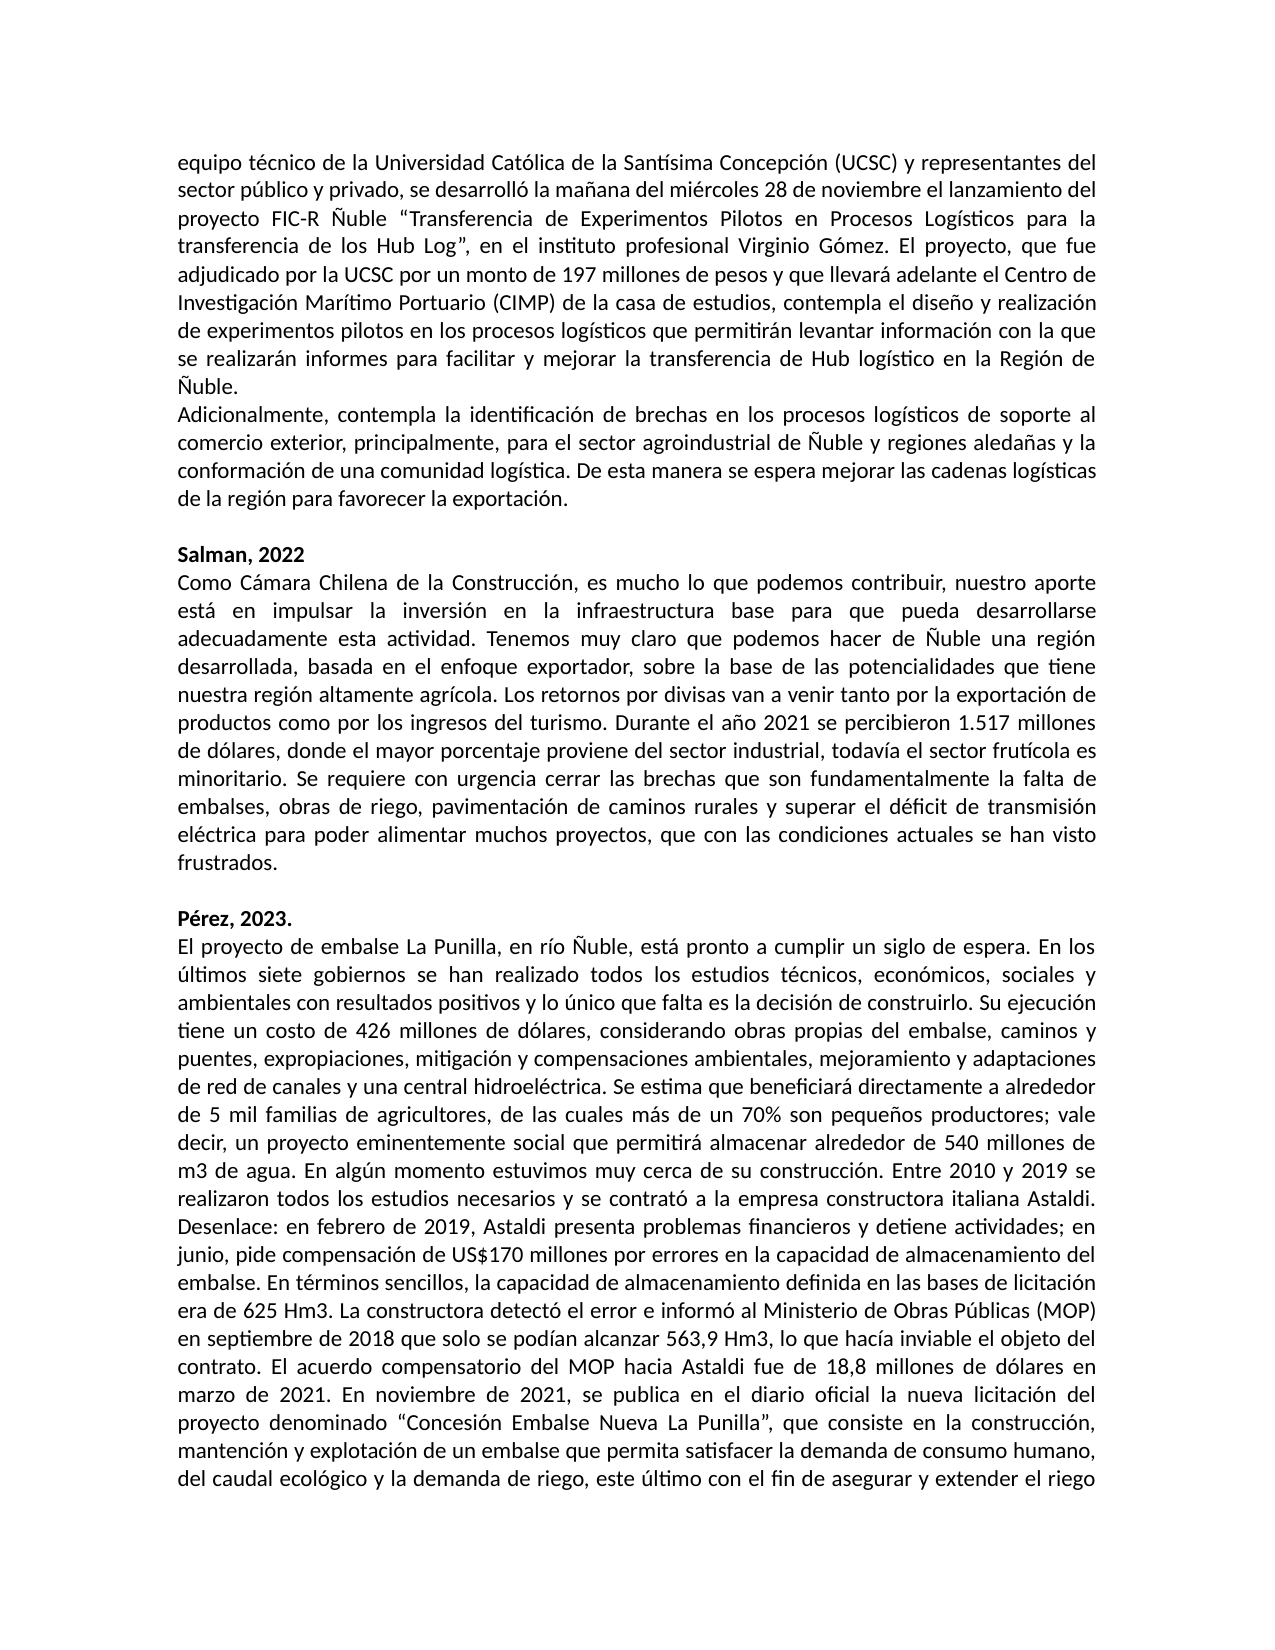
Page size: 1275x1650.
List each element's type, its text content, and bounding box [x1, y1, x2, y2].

text Salman, 2022 [177, 540, 1098, 568]
text Pérez, 2023. [177, 904, 1098, 932]
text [177, 148, 1098, 400]
text Adicionalmente, contempla la identificación de brechas en los procesos logísticos de soporte al comercio exterior, principalmente, para el sector agroindustrial de Ñuble y regiones aledañas y la conformación de una comunidad logística. De esta manera se espera mejorar las cadenas logísticas de la región para favorecer la exportación. [177, 400, 1098, 512]
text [177, 932, 1098, 1493]
text Como Cámara Chilena de la Construcción, es mucho lo que podemos contribuir, nuestro aporte está en impulsar la inversión en la infraestructura base para que pueda desarrollarse adecuadamente esta actividad. Tenemos muy claro que podemos hacer de Ñuble una región desarrollada, basada en el enfoque exportador, sobre la base de las potencialidades que tiene nuestra región altamente agrícola. Los retornos por divisas van a venir tanto por la exportación de productos como por los ingresos del turismo. Durante el año 2021 se percibieron 1.517 millones de dólares, donde el mayor porcentaje proviene del sector industrial, todavía el sector frutícola es minoritario. Se requiere con urgencia cerrar las brechas que son fundamentalmente la falta de embalses, obras de riego, pavimentación de caminos rurales y superar el déficit de transmisión eléctrica para poder alimentar muchos proyectos, que con las condiciones actuales se han visto frustrados. [177, 568, 1098, 876]
